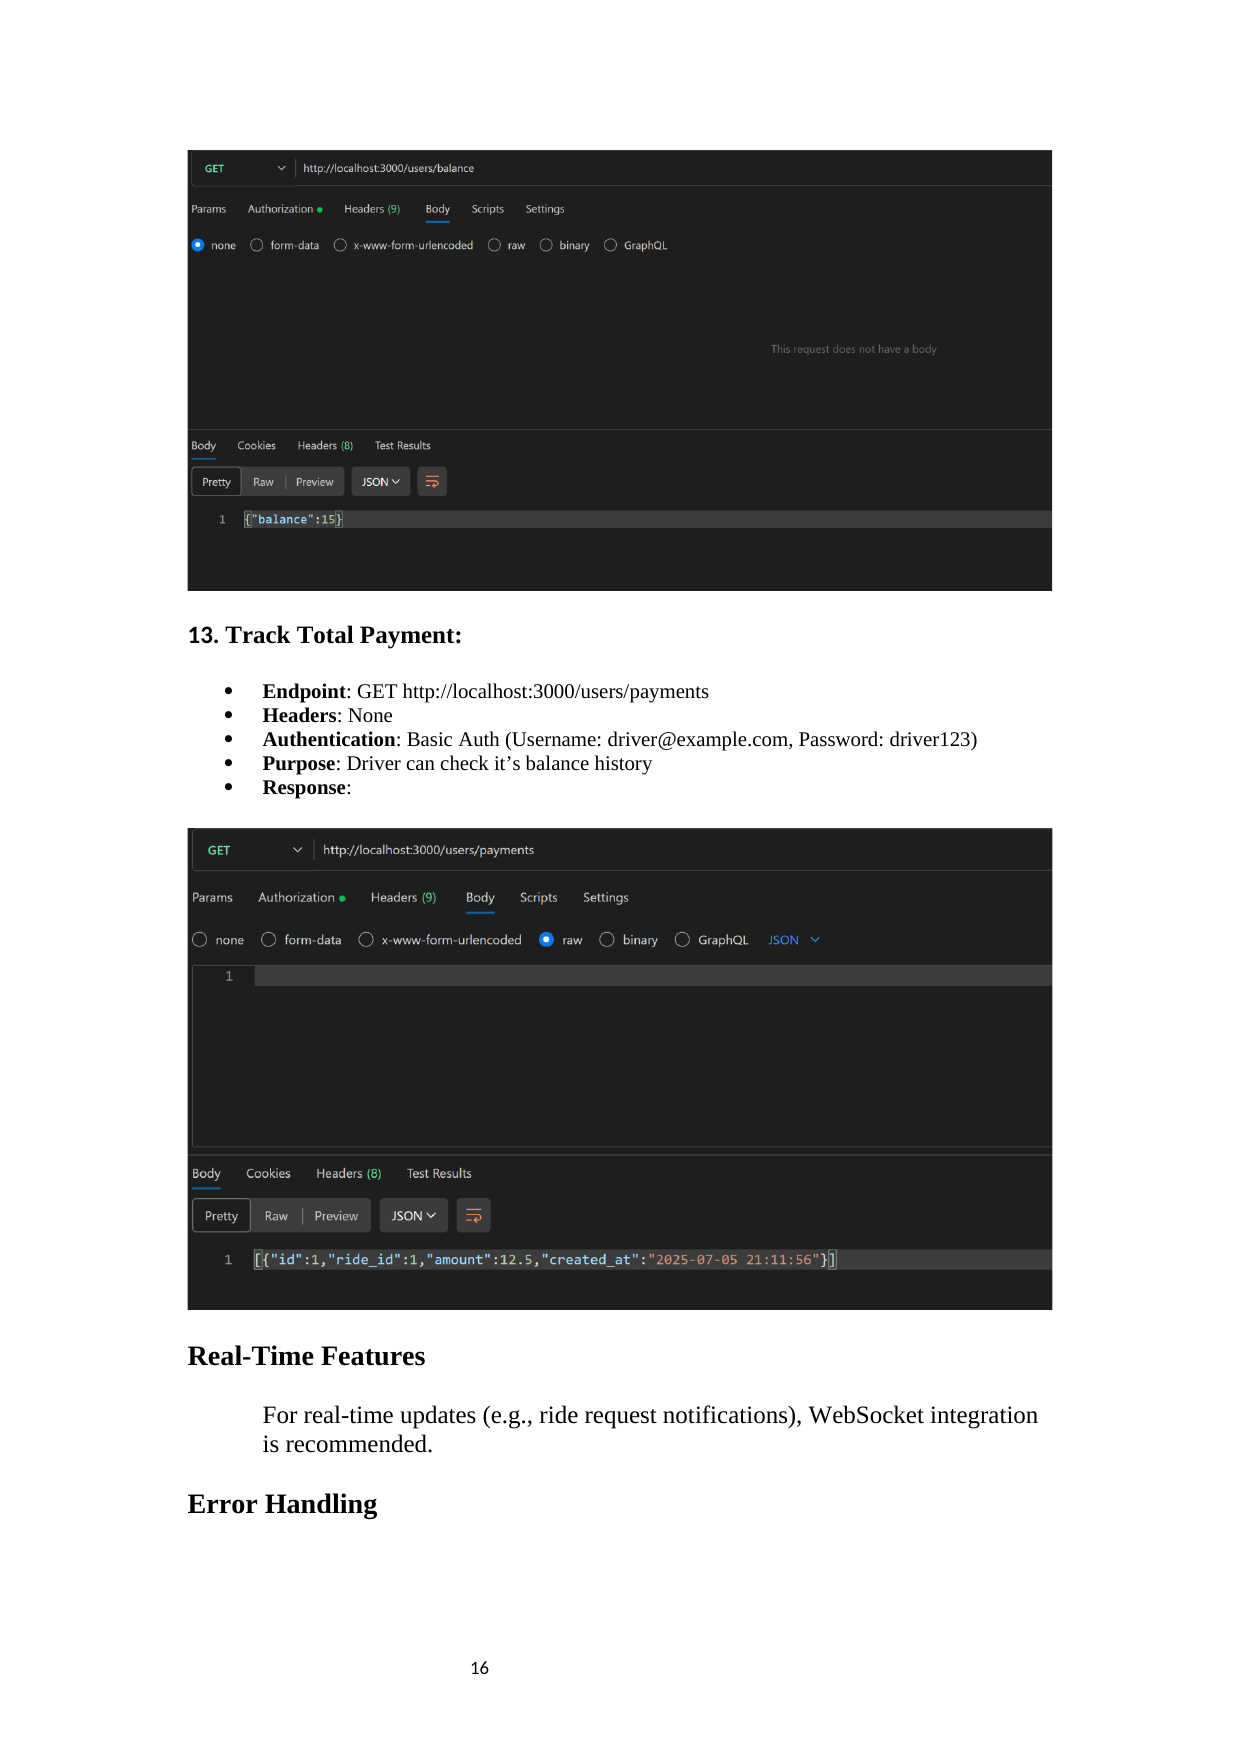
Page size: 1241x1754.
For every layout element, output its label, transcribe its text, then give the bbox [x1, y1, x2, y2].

list Endpoint: GET http://localhost:3000/users/payments [225, 679, 1053, 703]
list Response: [225, 775, 1053, 799]
text For real-time updates (e.g., ride request notifications), WebSocket integration is recommended. [262, 1400, 1053, 1458]
picture [187, 828, 1053, 1310]
subtitle Real-Time Features [187, 1338, 1053, 1371]
list Headers: None [225, 703, 1053, 727]
subtitle Error Handling [187, 1487, 1053, 1519]
list Purpose: Driver can check it’s balance history [225, 751, 1053, 775]
list Track Total Payment: [187, 619, 1053, 650]
list Authentication: Basic Auth (Username: driver@example.com, Password: driver123) [225, 727, 1053, 751]
picture [187, 150, 1053, 591]
